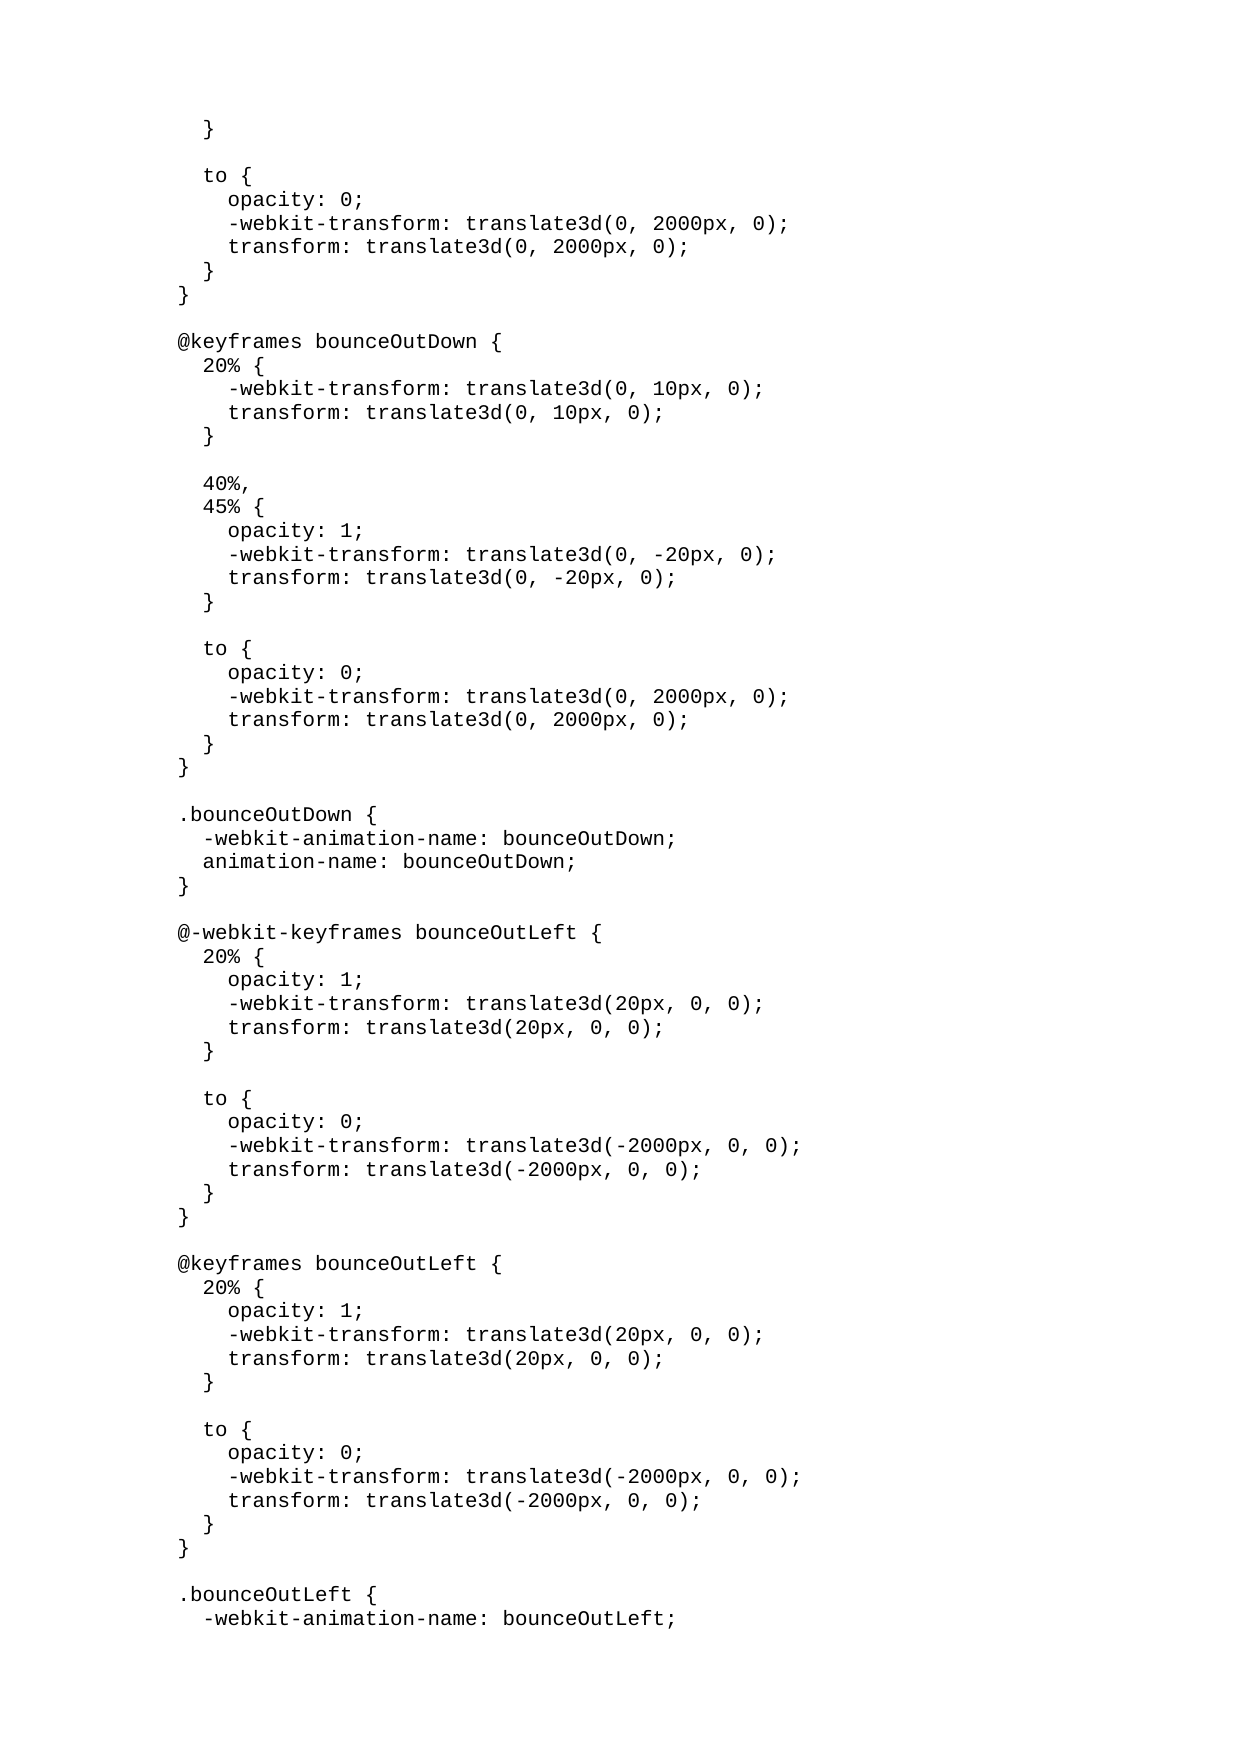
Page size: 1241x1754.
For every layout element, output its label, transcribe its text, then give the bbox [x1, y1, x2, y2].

text -webkit-transform: translate3d(0, 2000px, 0); [177, 686, 1152, 709]
text -webkit-transform: translate3d(-2000px, 0, 0); [177, 1135, 1152, 1158]
text transform: translate3d(20px, 0, 0); [177, 1017, 1152, 1040]
text } [177, 733, 1152, 757]
text -webkit-animation-name: bounceOutLeft; [177, 1608, 1152, 1631]
text to { [177, 1088, 1152, 1111]
text } [177, 1040, 1152, 1064]
text -webkit-transform: translate3d(0, -20px, 0); [177, 544, 1152, 567]
text -webkit-transform: translate3d(20px, 0, 0); [177, 1324, 1152, 1348]
text opacity: 0; [177, 189, 1152, 213]
text to { [177, 638, 1152, 662]
text } [177, 591, 1152, 615]
text .bounceOutLeft { [177, 1584, 1152, 1608]
text 45% { [177, 496, 1152, 520]
text -webkit-transform: translate3d(0, 2000px, 0); [177, 213, 1152, 236]
text to { [177, 165, 1152, 189]
text -webkit-transform: translate3d(20px, 0, 0); [177, 993, 1152, 1017]
text animation-name: bounceOutDown; [177, 851, 1152, 875]
text transform: translate3d(0, 2000px, 0); [177, 236, 1152, 260]
text opacity: 0; [177, 1111, 1152, 1135]
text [177, 378, 1152, 402]
text @keyframes bounceOutLeft { [177, 1253, 1152, 1277]
text } [177, 757, 1152, 780]
text transform: translate3d(20px, 0, 0); [177, 1348, 1152, 1371]
text opacity: 1; [177, 1300, 1152, 1324]
text 20% { [177, 354, 1152, 378]
text } [177, 118, 1152, 142]
text transform: translate3d(0, -20px, 0); [177, 567, 1152, 591]
text .bounceOutDown { [177, 804, 1152, 827]
text 20% { [177, 1277, 1152, 1300]
text } [177, 260, 1152, 284]
text @-webkit-keyframes bounceOutLeft { [177, 922, 1152, 946]
text 20% { [177, 946, 1152, 969]
text opacity: 1; [177, 969, 1152, 993]
text } [177, 1537, 1152, 1561]
text opacity: 1; [177, 520, 1152, 544]
text transform: translate3d(0, 2000px, 0); [177, 709, 1152, 733]
text opacity: 0; [177, 1442, 1152, 1466]
text } [177, 1513, 1152, 1537]
text -webkit-transform: translate3d(-2000px, 0, 0); [177, 1466, 1152, 1489]
text to { [177, 1419, 1152, 1442]
text transform: translate3d(-2000px, 0, 0); [177, 1158, 1152, 1182]
text } [177, 284, 1152, 307]
text } [177, 1182, 1152, 1206]
text } [177, 875, 1152, 898]
text transform: translate3d(0, 10px, 0); [177, 402, 1152, 426]
text } [177, 1206, 1152, 1229]
text 40%, [177, 473, 1152, 496]
text opacity: 0; [177, 662, 1152, 686]
text -webkit-animation-name: bounceOutDown; [177, 827, 1152, 851]
text transform: translate3d(-2000px, 0, 0); [177, 1489, 1152, 1513]
text @keyframes bounceOutDown { [177, 331, 1152, 354]
text } [177, 1371, 1152, 1395]
text } [177, 426, 1152, 449]
